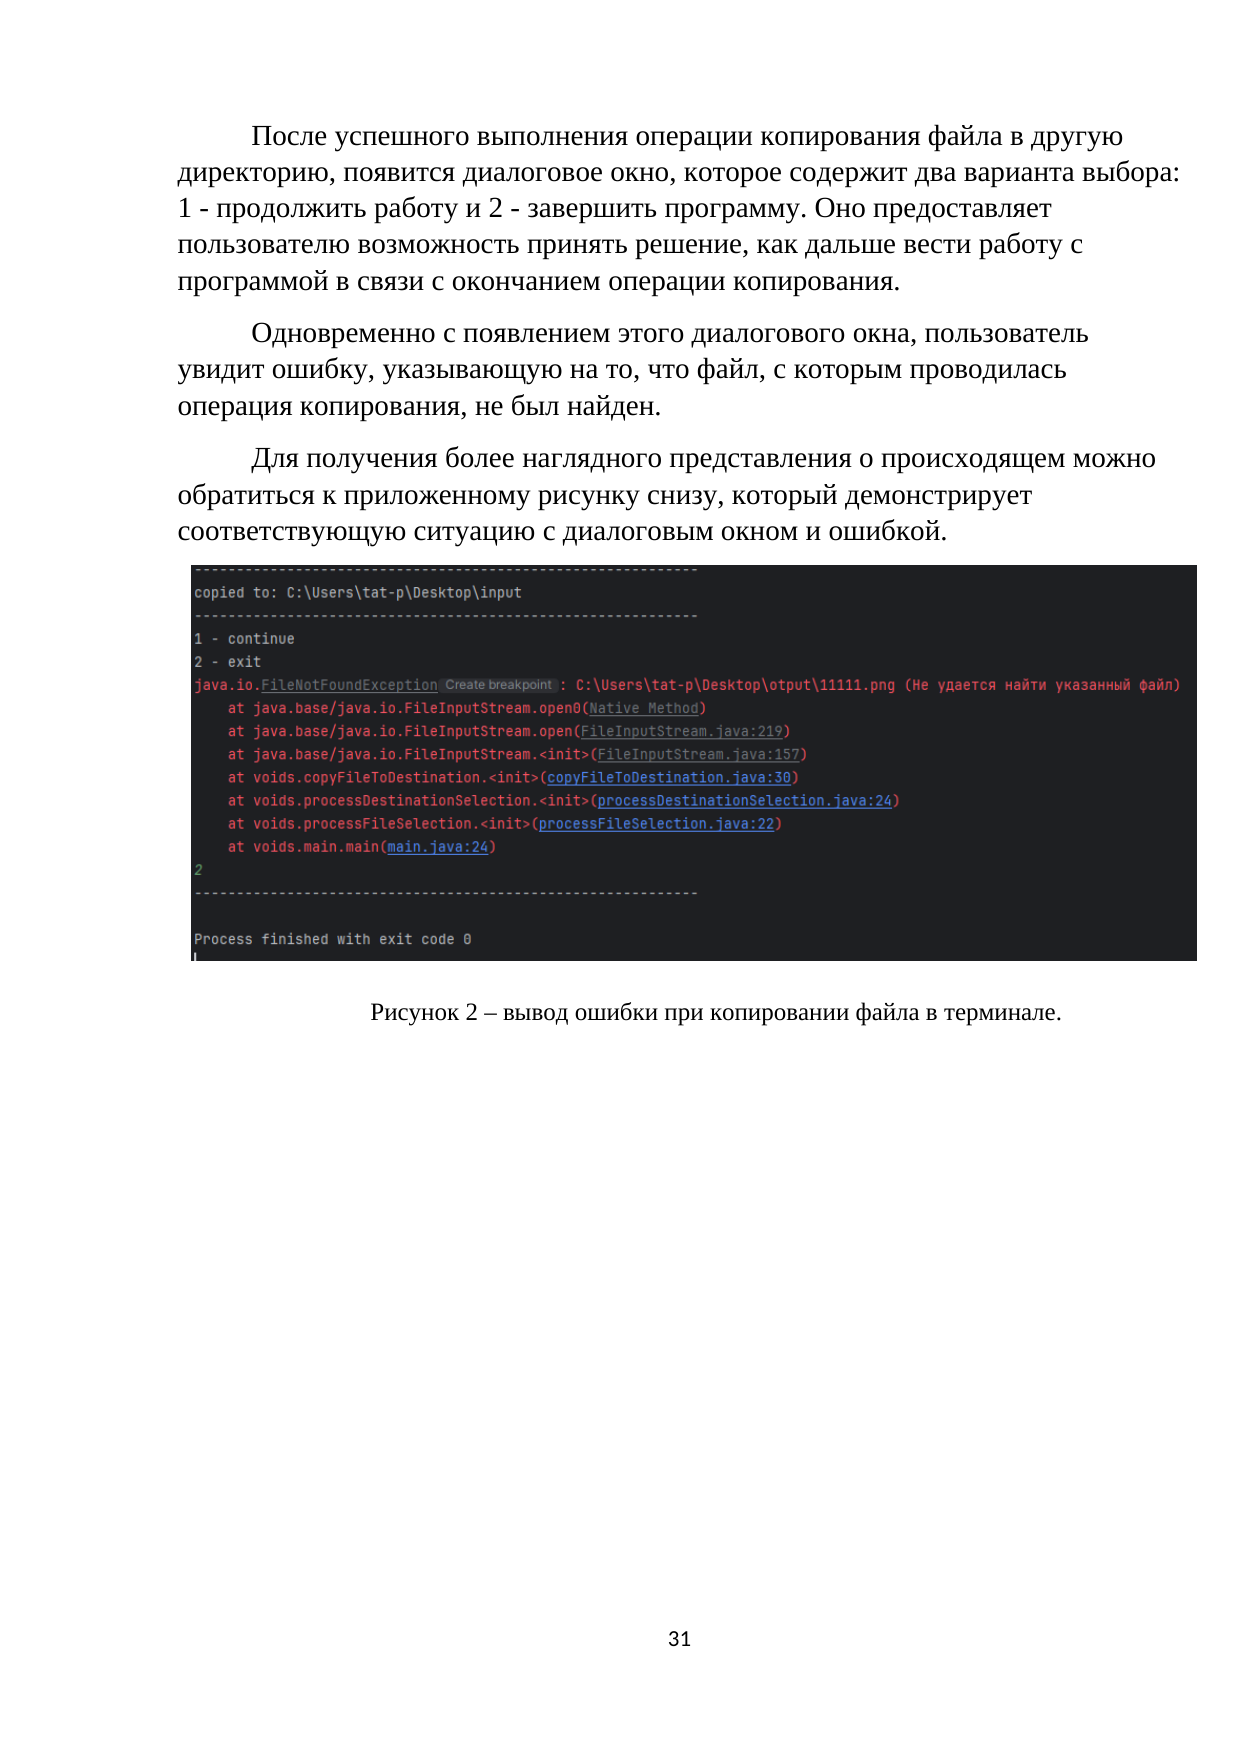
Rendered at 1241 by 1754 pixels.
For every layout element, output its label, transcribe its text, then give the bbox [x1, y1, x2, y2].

text Для получения более наглядного представления о происходящем можно обратиться к приложенному рисунку снизу, который демонстрирует соответствующую ситуацию с диалоговым окном и ошибкой. [177, 441, 1181, 546]
text Одновременно с появлением этого диалогового окна, пользователь увидит ошибку, указывающую на то, что файл, с которым проводилась операция копирования, не был найден. [177, 316, 1181, 421]
text После успешного выполнения операции копирования файла в другую директорию, появится диалоговое окно, которое содержит два варианта выбора: 1 - продолжить работу и 2 - завершить программу. Оно предоставляет пользователю возможность принять решение, как дальше вести работу с программой в связи с окончанием операции копирования. [177, 118, 1181, 296]
picture [191, 565, 1197, 961]
text Рисунок 2 – вывод ошибки при копировании файла в терминале. [177, 997, 1181, 1056]
